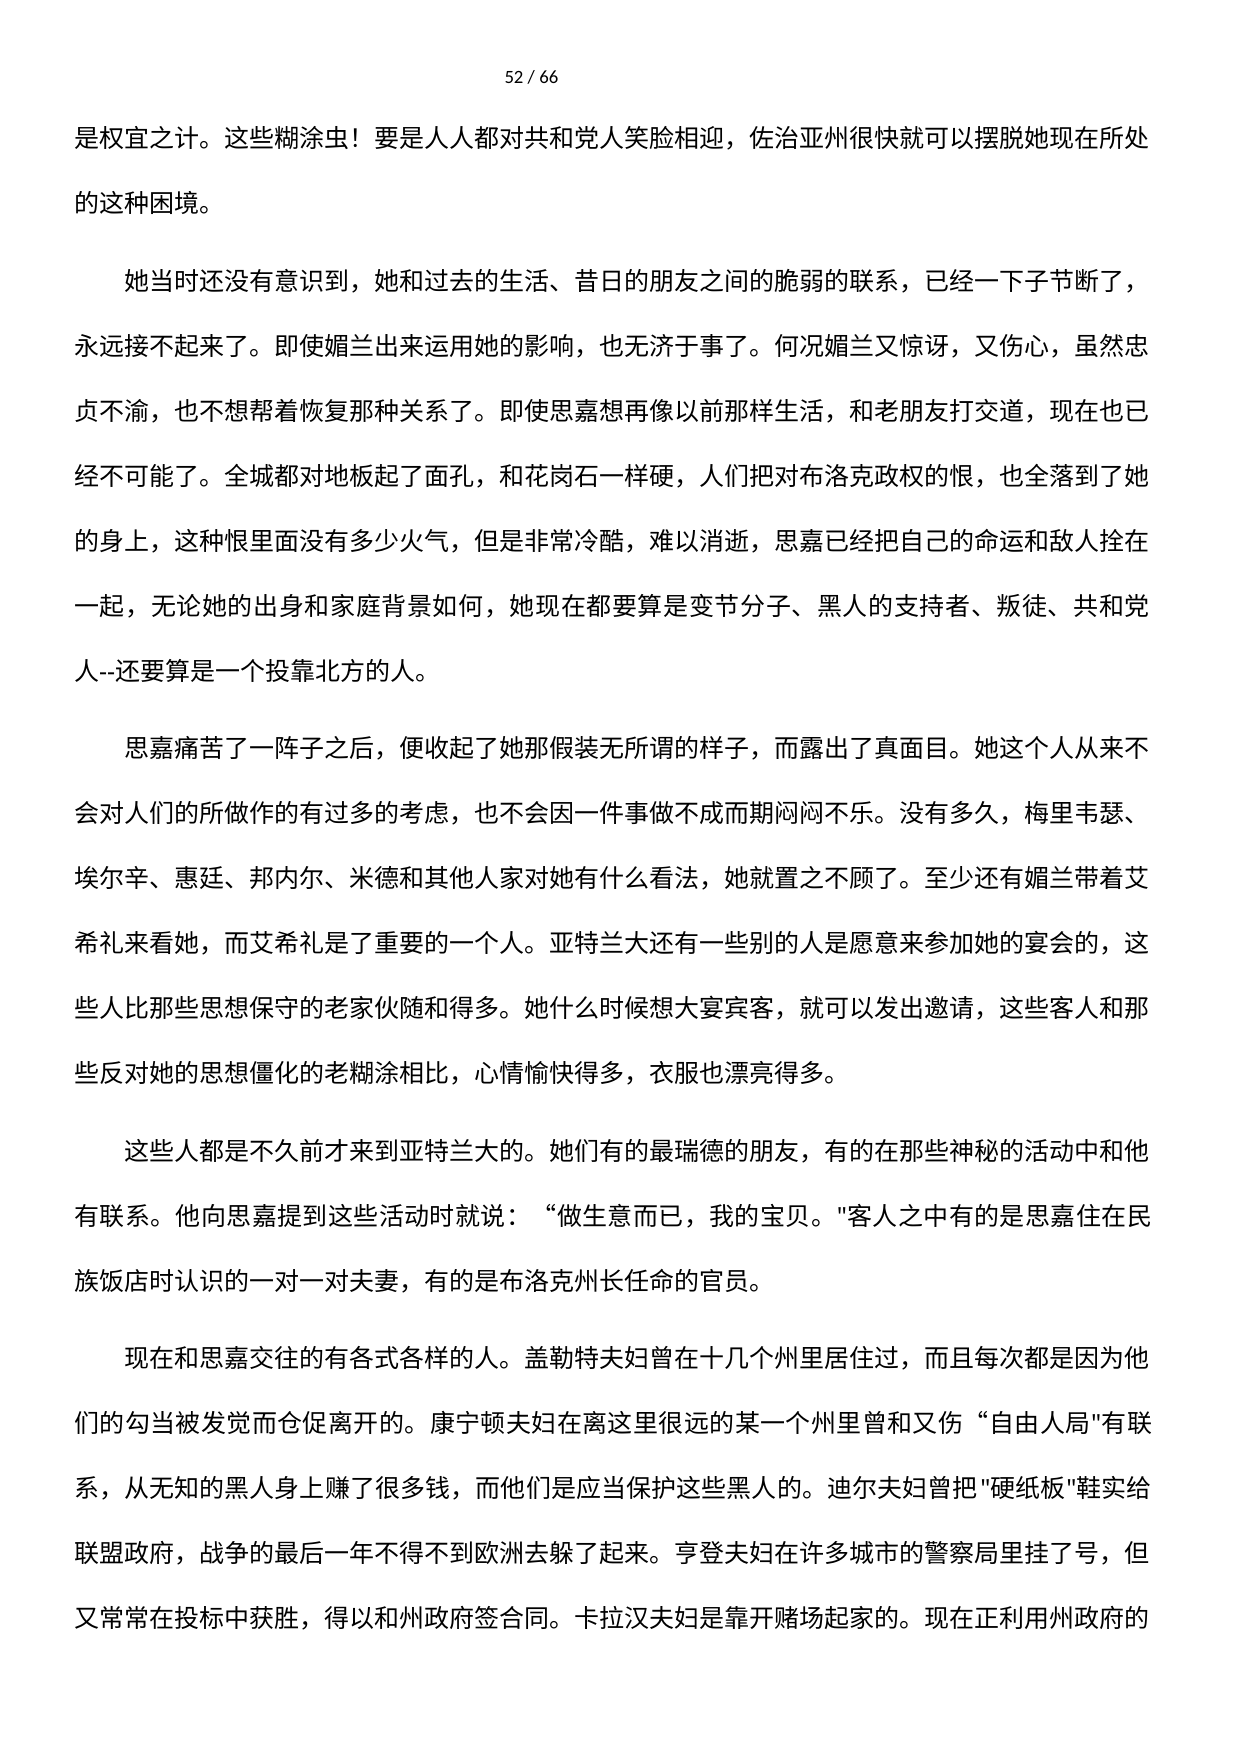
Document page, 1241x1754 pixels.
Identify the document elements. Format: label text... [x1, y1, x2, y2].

text 这些人都是不久前才来到亚特兰大的。她们有的最瑞德的朋友，有的在那些神秘的活动中和他有联系。他向思嘉提到这些活动时就说：“做生意而已，我的宝贝。"客人之中有的是思嘉住在民族饭店时认识的一对一对夫妻，有的是布洛克州长任命的官员。 [74, 1117, 1152, 1312]
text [74, 1324, 1152, 1649]
text 她当时还没有意识到，她和过去的生活、昔日的朋友之间的脆弱的联系，已经一下子节断了，永远接不起来了。即使媚兰出来运用她的影响，也无济于事了。何况媚兰又惊讶，又伤心，虽然忠贞不渝，也不想帮着恢复那种关系了。即使思嘉想再像以前那样生活，和老朋友打交道，现在也已经不可能了。全城都对地板起了面孔，和花岗石一样硬，人们把对布洛克政权的恨，也全落到了她的身上，这种恨里面没有多少火气，但是非常冷酷，难以消逝，思嘉已经把自己的命运和敌人拴在一起，无论她的出身和家庭背景如何，她现在都要算是变节分子、黑人的支持者、叛徒、共和党人--还要算是一个投靠北方的人。 [74, 247, 1152, 702]
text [74, 104, 1152, 234]
text 思嘉痛苦了一阵子之后，便收起了她那假装无所谓的样子，而露出了真面目。她这个人从来不会对人们的所做作的有过多的考虑，也不会因一件事做不成而期闷闷不乐。没有多久，梅里韦瑟、埃尔辛、惠廷、邦内尔、米德和其他人家对她有什么看法，她就置之不顾了。至少还有媚兰带着艾希礼来看她，而艾希礼是了重要的一个人。亚特兰大还有一些别的人是愿意来参加她的宴会的，这些人比那些思想保守的老家伙随和得多。她什么时候想大宴宾客，就可以发出邀请，这些客人和那些反对她的思想僵化的老糊涂相比，心情愉快得多，衣服也漂亮得多。 [74, 714, 1152, 1104]
